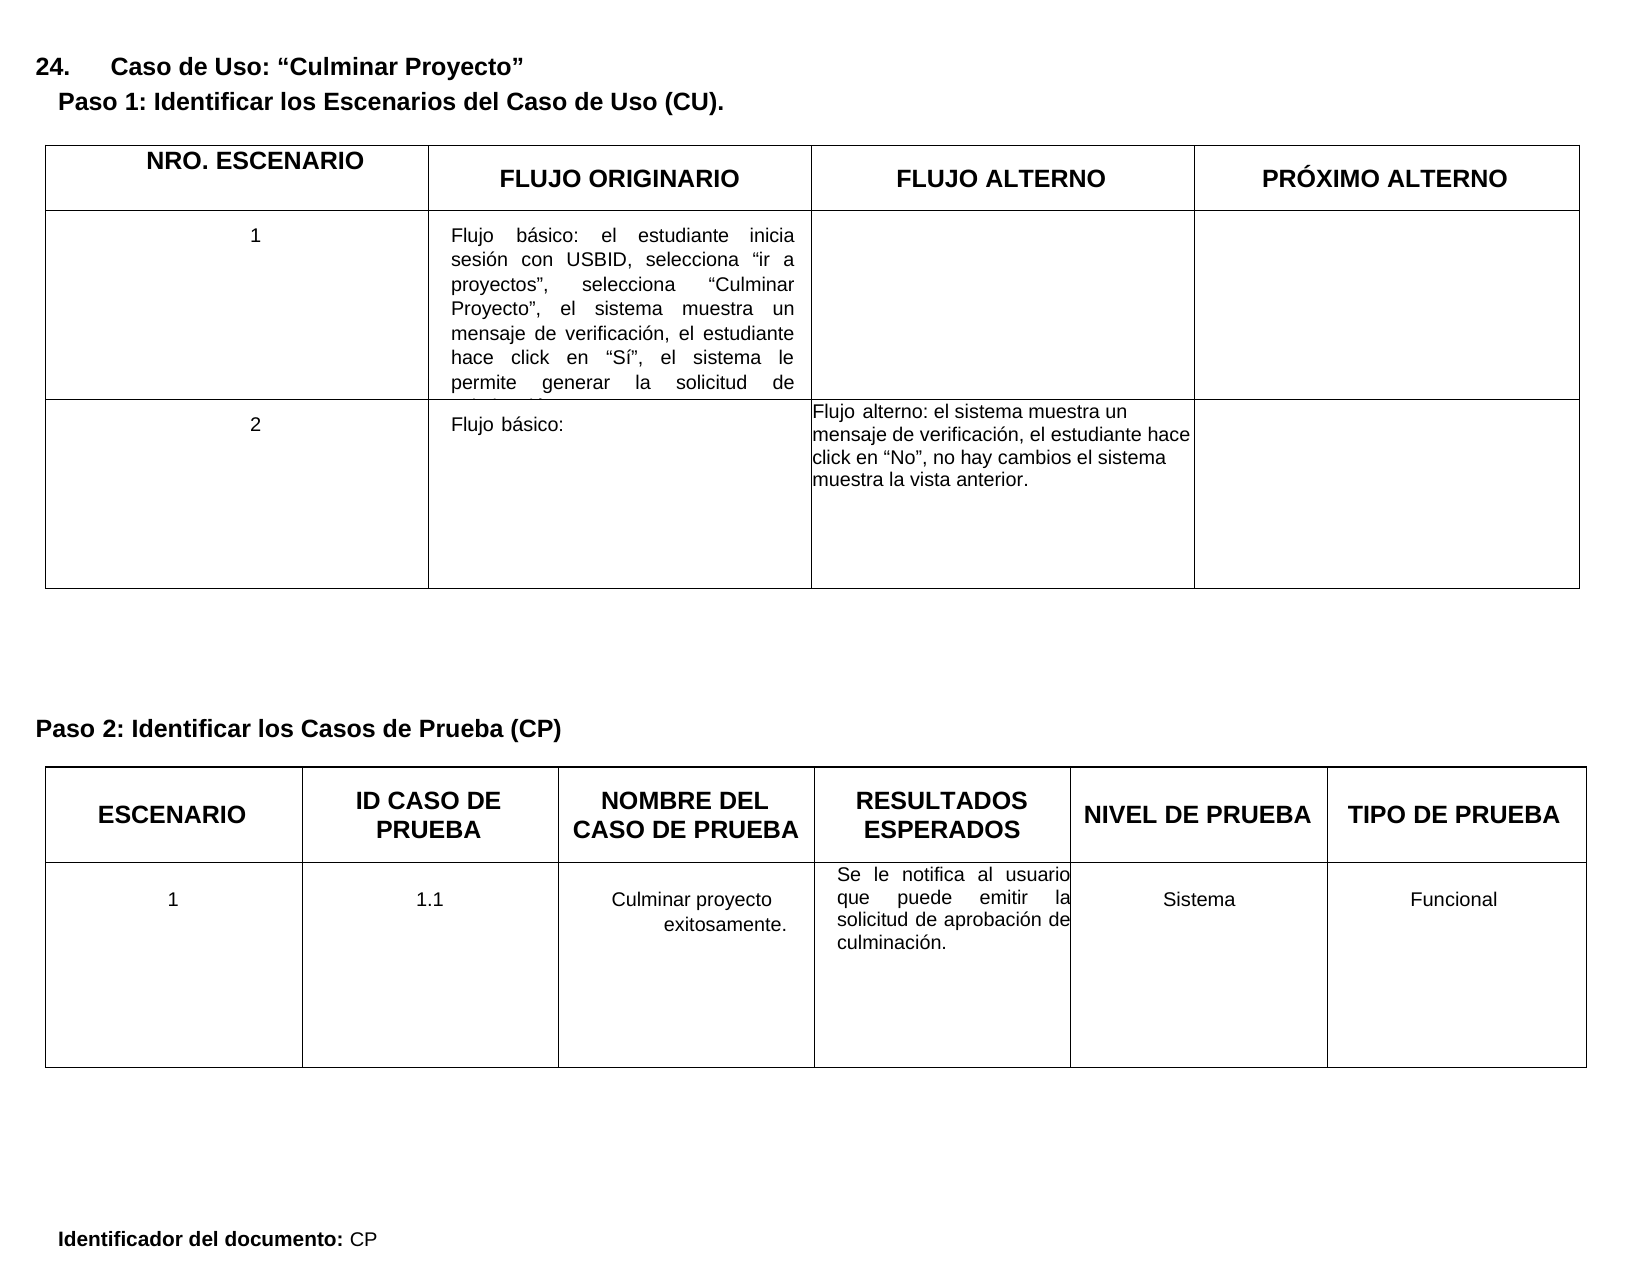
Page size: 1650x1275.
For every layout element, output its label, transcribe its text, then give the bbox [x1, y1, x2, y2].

table_header RESULTADOS ESPERADOS [815, 768, 1070, 862]
table_cell Culminar proyecto exitosamente. [559, 863, 814, 1067]
table_cell [812, 211, 1194, 399]
table_cell Flujo básico: el estudiante inicia sesión con USBID, selecciona “ir a proyectos”, selecciona “Culminar Proyecto”, el sistema muestra un mensaje de verificación, el estudiante hace click en “Sí”, el sistema le permite generar la solicitud de culminación. [429, 211, 811, 399]
table_cell 1 [46, 211, 428, 399]
table_header FLUJO ALTERNO [812, 146, 1194, 210]
table_cell 1.1 [303, 863, 558, 1067]
table_cell 1 [46, 863, 302, 1067]
table_cell Sistema [1071, 863, 1327, 1067]
table_header PRÓXIMO ALTERNO [1195, 146, 1579, 210]
table_cell Funcional [1328, 863, 1586, 1067]
table_header ID CASO DE PRUEBA [303, 768, 558, 862]
text Paso 2: Identificar los Casos de Prueba (CP) [35, 714, 1598, 743]
table_header ESCENARIO [46, 768, 302, 862]
table_cell 2 [46, 400, 428, 588]
table_cell Flujo básico: [429, 400, 811, 588]
table_cell Se le notifica al usuario que puede emitir la solicitud de aprobación de culminación. [815, 863, 1070, 1067]
table_header NRO. ESCENARIO [46, 146, 428, 210]
table_cell [1195, 211, 1579, 399]
table_header NOMBRE DEL CASO DE PRUEBA [559, 768, 814, 862]
table_header TIPO DE PRUEBA [1328, 768, 1586, 862]
table_header FLUJO ORIGINARIO [429, 146, 811, 210]
subtitle Caso de Uso: “Culminar Proyecto” [35, 52, 1598, 81]
table_header NIVEL DE PRUEBA [1071, 768, 1327, 862]
text Paso 1: Identificar los Escenarios del Caso de Uso (CU). [58, 87, 1598, 116]
table_cell Flujo alterno: el sistema muestra un mensaje de verificación, el estudiante hace click en “No”, no hay cambios el sistema muestra la vista anterior. [812, 400, 1194, 588]
table_cell [1195, 400, 1579, 588]
